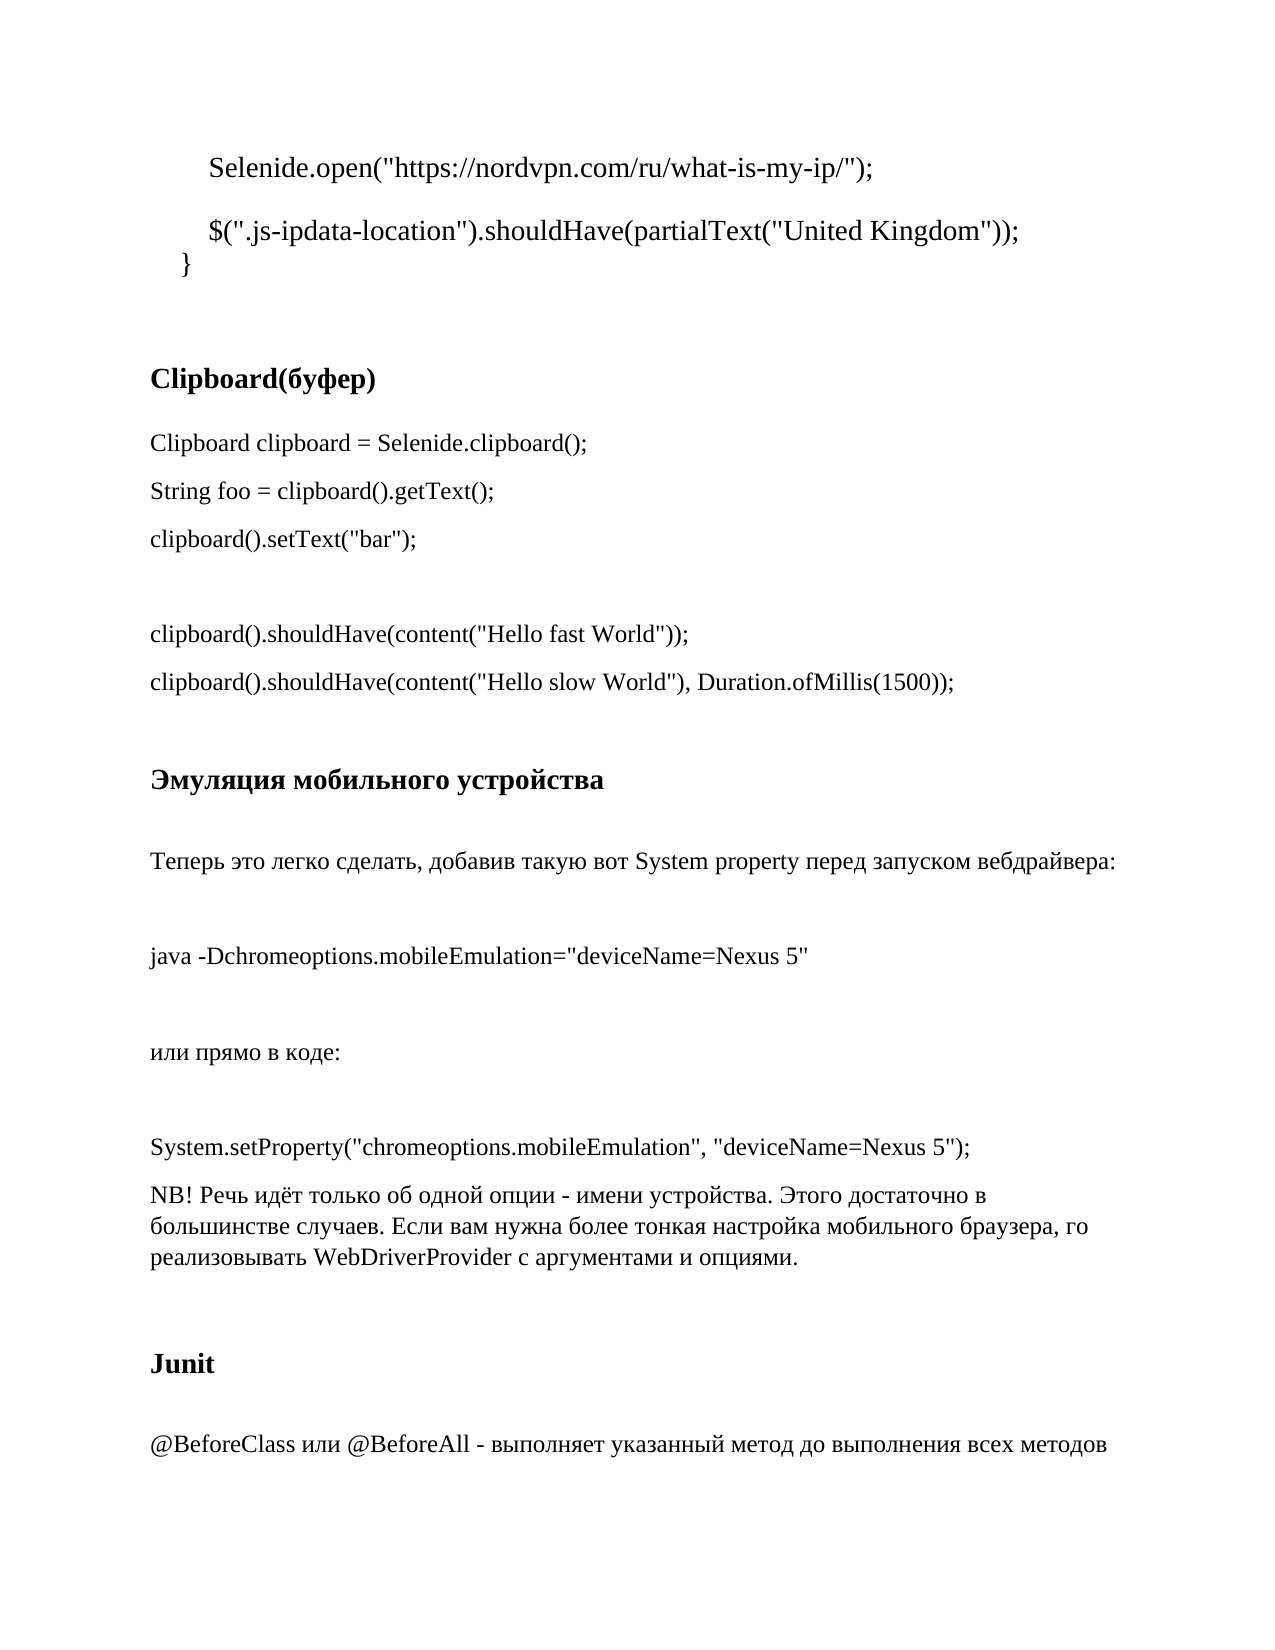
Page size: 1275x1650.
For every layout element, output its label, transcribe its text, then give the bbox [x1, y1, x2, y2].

text System.setProperty("chromeoptions.mobileEmulation", "deviceName=Nexus 5"); [150, 1132, 1125, 1161]
text clipboard().shouldHave(content("Hello slow World"), Duration.ofMillis(1500)); [150, 667, 1125, 696]
subtitle Clipboard(буфер) [150, 361, 1125, 394]
text } [150, 246, 1125, 280]
text NB! Речь идёт только об одной опции - имени устройства. Этого достаточно в большинстве случаев. Если вам нужна более тонкая настройка мобильного браузера, го реализовывать WebDriverProvider с аргументами и опциями. [150, 1180, 1125, 1271]
text java -Dchromeoptions.mobileEmulation="deviceName=Nexus 5" [150, 941, 1125, 970]
subtitle Junit [150, 1346, 1125, 1379]
text Теперь это легко сделать, добавив такую вот System property перед запуском вебдрайвера: [150, 846, 1125, 875]
text String foo = clipboard().getText(); [150, 476, 1125, 505]
text @BeforeClass или @BeforeAll - выполняет указанный метод до выполнения всех методов [150, 1429, 1125, 1458]
text или прямо в коде: [150, 1037, 1125, 1066]
subtitle Эмуляция мобильного устройства [150, 762, 1125, 796]
text Clipboard clipboard = Selenide.clipboard(); [150, 397, 1125, 457]
text clipboard().shouldHave(content("Hello fast World")); [150, 619, 1125, 648]
text clipboard().setText("bar"); [150, 524, 1125, 552]
text Selenide.open("https://nordvpn.com/ru/what-is-my-ip/"); [150, 150, 1125, 183]
text $(".js-ipdata-location").shouldHave(partialText("United Kingdom")); [150, 213, 1125, 246]
